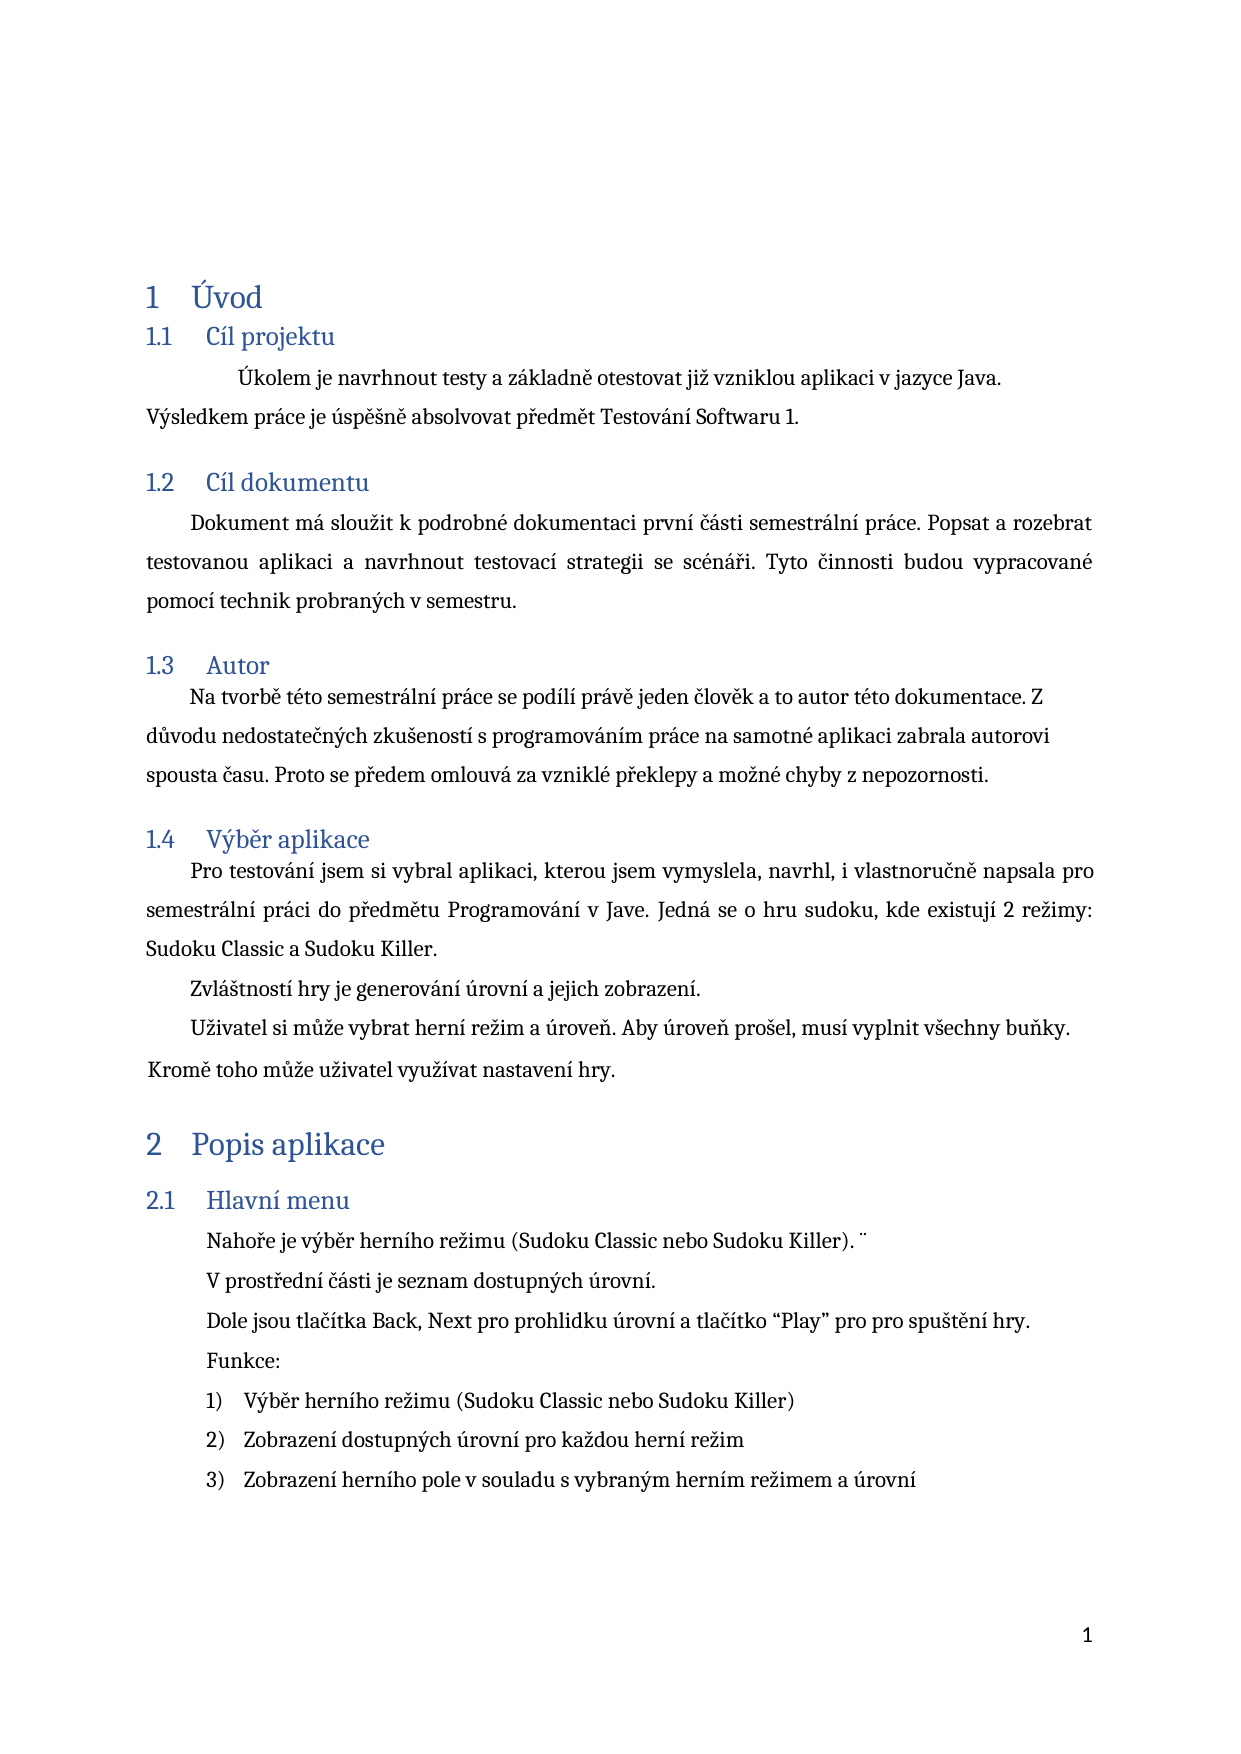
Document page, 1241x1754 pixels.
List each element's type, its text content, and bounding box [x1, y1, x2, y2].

subtitle Popis aplikace [146, 1126, 1092, 1164]
subtitle Cíl dokumentu [146, 467, 1092, 498]
text Výsledkem práce je úspěšně absolvovat předmět Testování Softwaru 1. [146, 404, 1094, 430]
subtitle Cíl projektu [146, 321, 1092, 352]
text Zvláštností hry je generování úrovní a jejich zobrazení. [147, 975, 1098, 1002]
subtitle Hlavní menu [146, 1185, 1092, 1216]
text Na tvorbě této semestrální práce se podílí právě jeden člověk a to autor této dokumentace. Z důvodu nedostatečných zkušeností s programováním práce na samotné aplikaci zabrala autorovi spousta času. Proto se předem omlouvá za vzniklé překlepy a možné chyby z nepozornosti. [146, 684, 1074, 788]
subtitle Výběr aplikace [146, 824, 1092, 856]
text Dokument má sloužit k podrobné dokumentaci první části semestrální práce. Popsat a rozebrat testovanou aplikaci a navrhnout testovací strategii se scénáři. Tyto činnosti budou vypracované pomocí technik probraných v semestru. [146, 509, 1094, 614]
text Uživatel si může vybrat herní režim a úroveň. Aby úroveň prošel, musí vyplnit všechny buňky. Kromě toho může uživatel využívat nastavení hry. [147, 1015, 1098, 1083]
text Funkce: [148, 1347, 1092, 1374]
text Dole jsou tlačítka Back, Next pro prohlidku úrovní a tlačítko “Play” pro pro spuštění hry. [148, 1307, 1092, 1334]
subtitle Úvod [146, 279, 1092, 317]
list Zobrazení dostupných úrovní pro každou herní režim [206, 1427, 1098, 1453]
list Výběr herního režimu (Sudoku Classic nebo Sudoku Killer) [206, 1387, 1098, 1414]
list Zobrazení herního pole v souladu s vybraným herním režimem a úrovní [206, 1466, 1098, 1493]
text Pro testování jsem si vybral aplikaci, kterou jsem vymyslela, navrhl, i vlastnoručně napsala pro semestrální práci do předmětu Programování v Jave. Jedná se o hru sudoku, kde existují 2 režimy: Sudoku Classic a Sudoku Killer. [146, 858, 1094, 962]
text V prostřední části je seznam dostupných úrovní. [148, 1267, 1092, 1294]
text Úkolem je navrhnout testy a základně otestovat již vzniklou aplikaci v jazyce Java. [147, 364, 1092, 391]
subtitle Autor [146, 650, 1092, 681]
text Nahoře je výběr herního režimu (Sudoku Classic nebo Sudoku Killer). ¨ [148, 1227, 1092, 1254]
